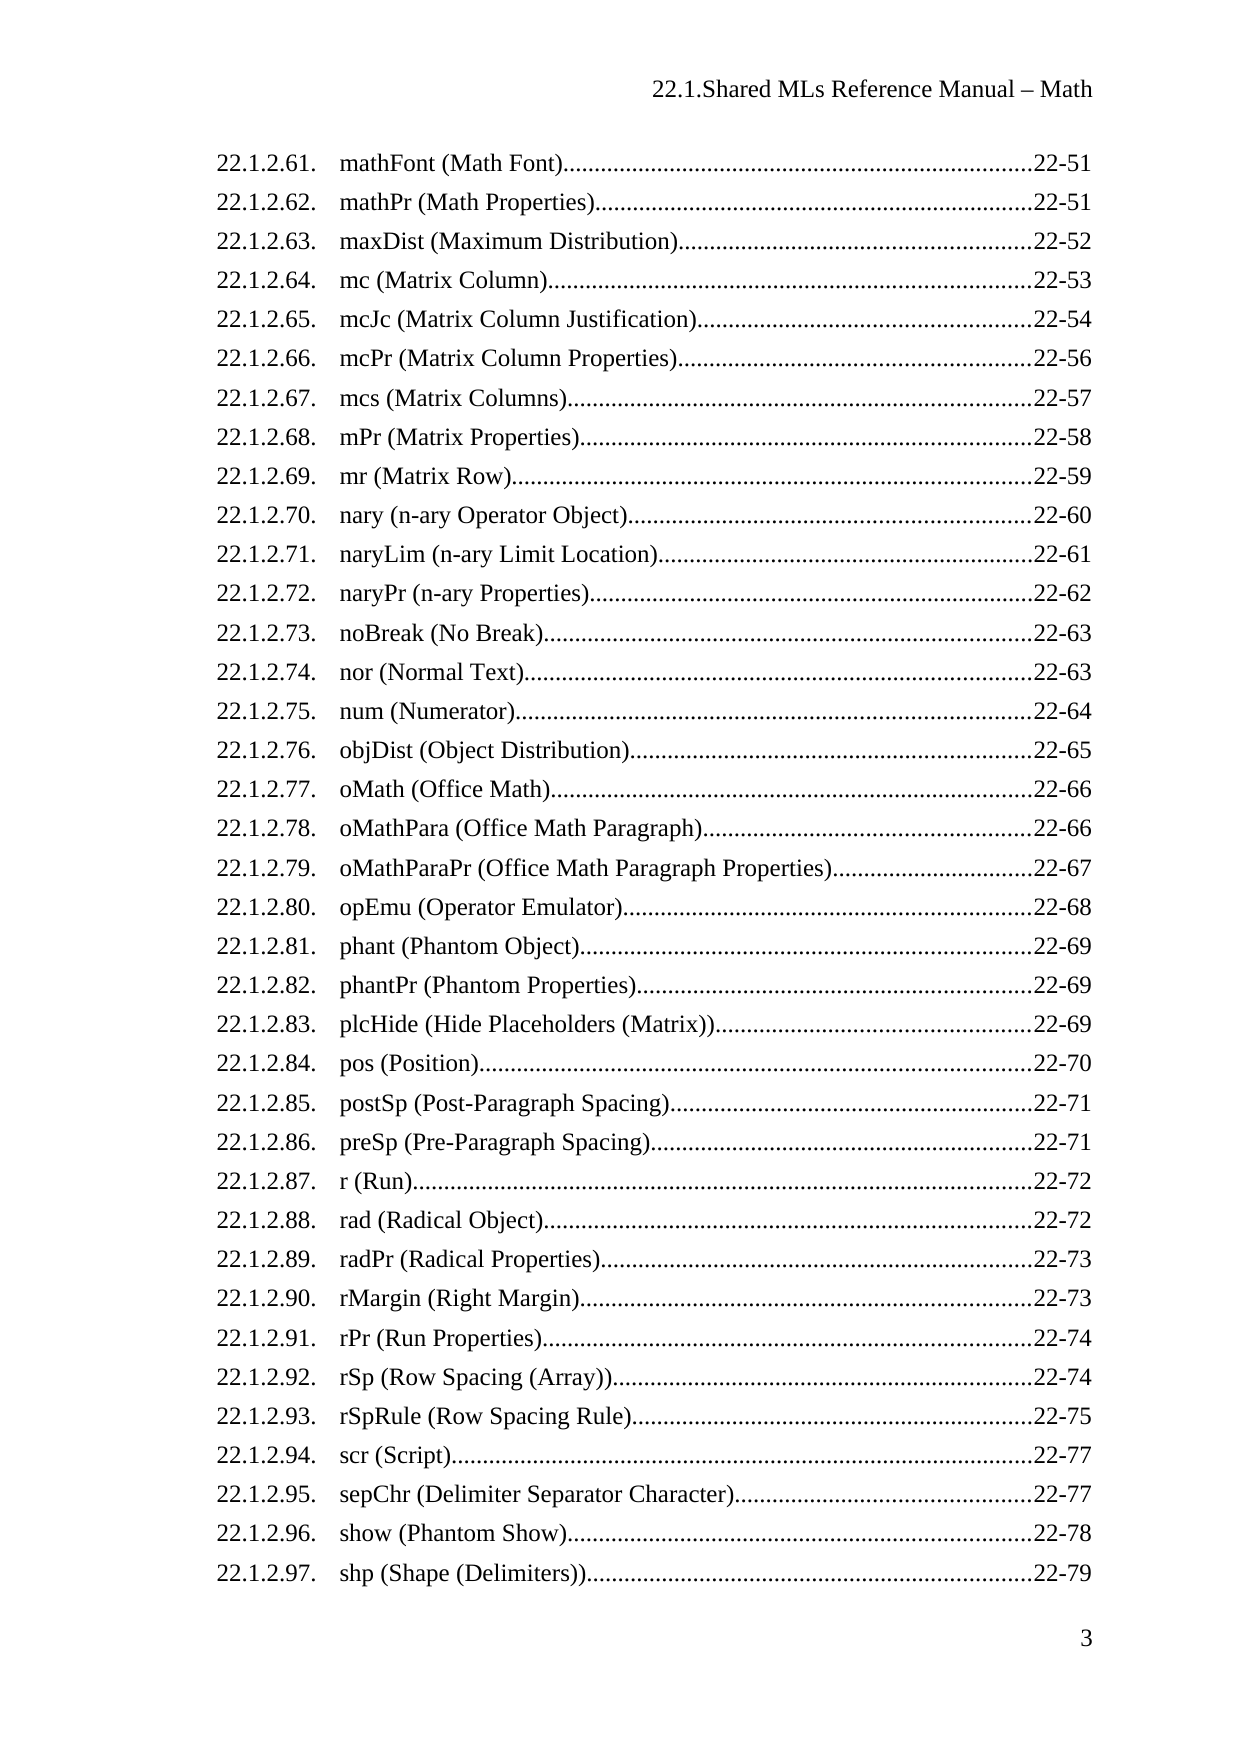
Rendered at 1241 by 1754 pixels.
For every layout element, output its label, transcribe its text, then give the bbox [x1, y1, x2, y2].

text 22.1.2.63. maxDist (Maximum Distribution) 22-52 [216, 226, 1093, 255]
text 22.1.2.65. mcJc (Matrix Column Justification) 22-54 [216, 304, 1093, 333]
text 22.1.2.85. postSp (Post-Paragraph Spacing) 22-71 [216, 1088, 1093, 1116]
text 22.1.2.72. naryPr (n-ary Properties) 22-62 [216, 578, 1093, 607]
text 22.1.2.94. scr (Script) 22-77 [216, 1440, 1093, 1469]
text 22.1.2.73. noBreak (No Break) 22-63 [216, 618, 1093, 646]
text 22.1.2.84. pos (Position) 22-70 [216, 1048, 1093, 1077]
text 22.1.2.91. rPr (Run Properties) 22-74 [216, 1323, 1093, 1351]
text 22.1.2.71. naryLim (n-ary Limit Location) 22-61 [216, 539, 1093, 568]
text 22.1.2.74. nor (Normal Text) 22-63 [216, 657, 1093, 686]
text 22.1.2.66. mcPr (Matrix Column Properties) 22-56 [216, 343, 1093, 372]
text 22.1.2.80. opEmu (Operator Emulator) 22-68 [216, 892, 1093, 921]
text 22.1.2.82. phantPr (Phantom Properties) 22-69 [216, 970, 1093, 999]
text 22.1.2.92. rSp (Row Spacing (Array)) 22-74 [216, 1362, 1093, 1391]
text 22.1.2.90. rMargin (Right Margin) 22-73 [216, 1283, 1093, 1312]
text 22.1.2.97. shp (Shape (Delimiters)) 22-79 [216, 1558, 1093, 1586]
text 22.1.2.70. nary (n-ary Operator Object) 22-60 [216, 500, 1093, 529]
text 22.1.2.61. mathFont (Math Font) 22-51 [216, 148, 1093, 176]
text 22.1.2.86. preSp (Pre-Paragraph Spacing) 22-71 [216, 1127, 1093, 1156]
text 22.1.2.67. mcs (Matrix Columns) 22-57 [216, 383, 1093, 411]
text 22.1.2.76. objDist (Object Distribution) 22-65 [216, 735, 1093, 764]
text 22.1.2.89. radPr (Radical Properties) 22-73 [216, 1244, 1093, 1273]
text 22.1.2.95. sepChr (Delimiter Separator Character) 22-77 [216, 1479, 1093, 1508]
text 22.1.2.78. oMathPara (Office Math Paragraph) 22-66 [216, 813, 1093, 842]
text 22.1.2.64. mc (Matrix Column) 22-53 [216, 265, 1093, 294]
text 22.1.2.88. rad (Radical Object) 22-72 [216, 1205, 1093, 1234]
text 22.1.2.68. mPr (Matrix Properties) 22-58 [216, 422, 1093, 451]
text 22.1.2.69. mr (Matrix Row) 22-59 [216, 461, 1093, 490]
text 22.1.2.62. mathPr (Math Properties) 22-51 [216, 187, 1093, 216]
text 22.1.2.96. show (Phantom Show) 22-78 [216, 1518, 1093, 1547]
text 22.1.2.77. oMath (Office Math) 22-66 [216, 774, 1093, 803]
text 22.1.2.79. oMathParaPr (Office Math Paragraph Properties) 22-67 [216, 853, 1093, 881]
text 22.1.2.75. num (Numerator) 22-64 [216, 696, 1093, 725]
text 22.1.2.93. rSpRule (Row Spacing Rule) 22-75 [216, 1401, 1093, 1430]
text 22.1.2.87. r (Run) 22-72 [216, 1166, 1093, 1195]
text 22.1.2.81. phant (Phantom Object) 22-69 [216, 931, 1093, 960]
text 22.1.2.83. plcHide (Hide Placeholders (Matrix)) 22-69 [216, 1009, 1093, 1038]
